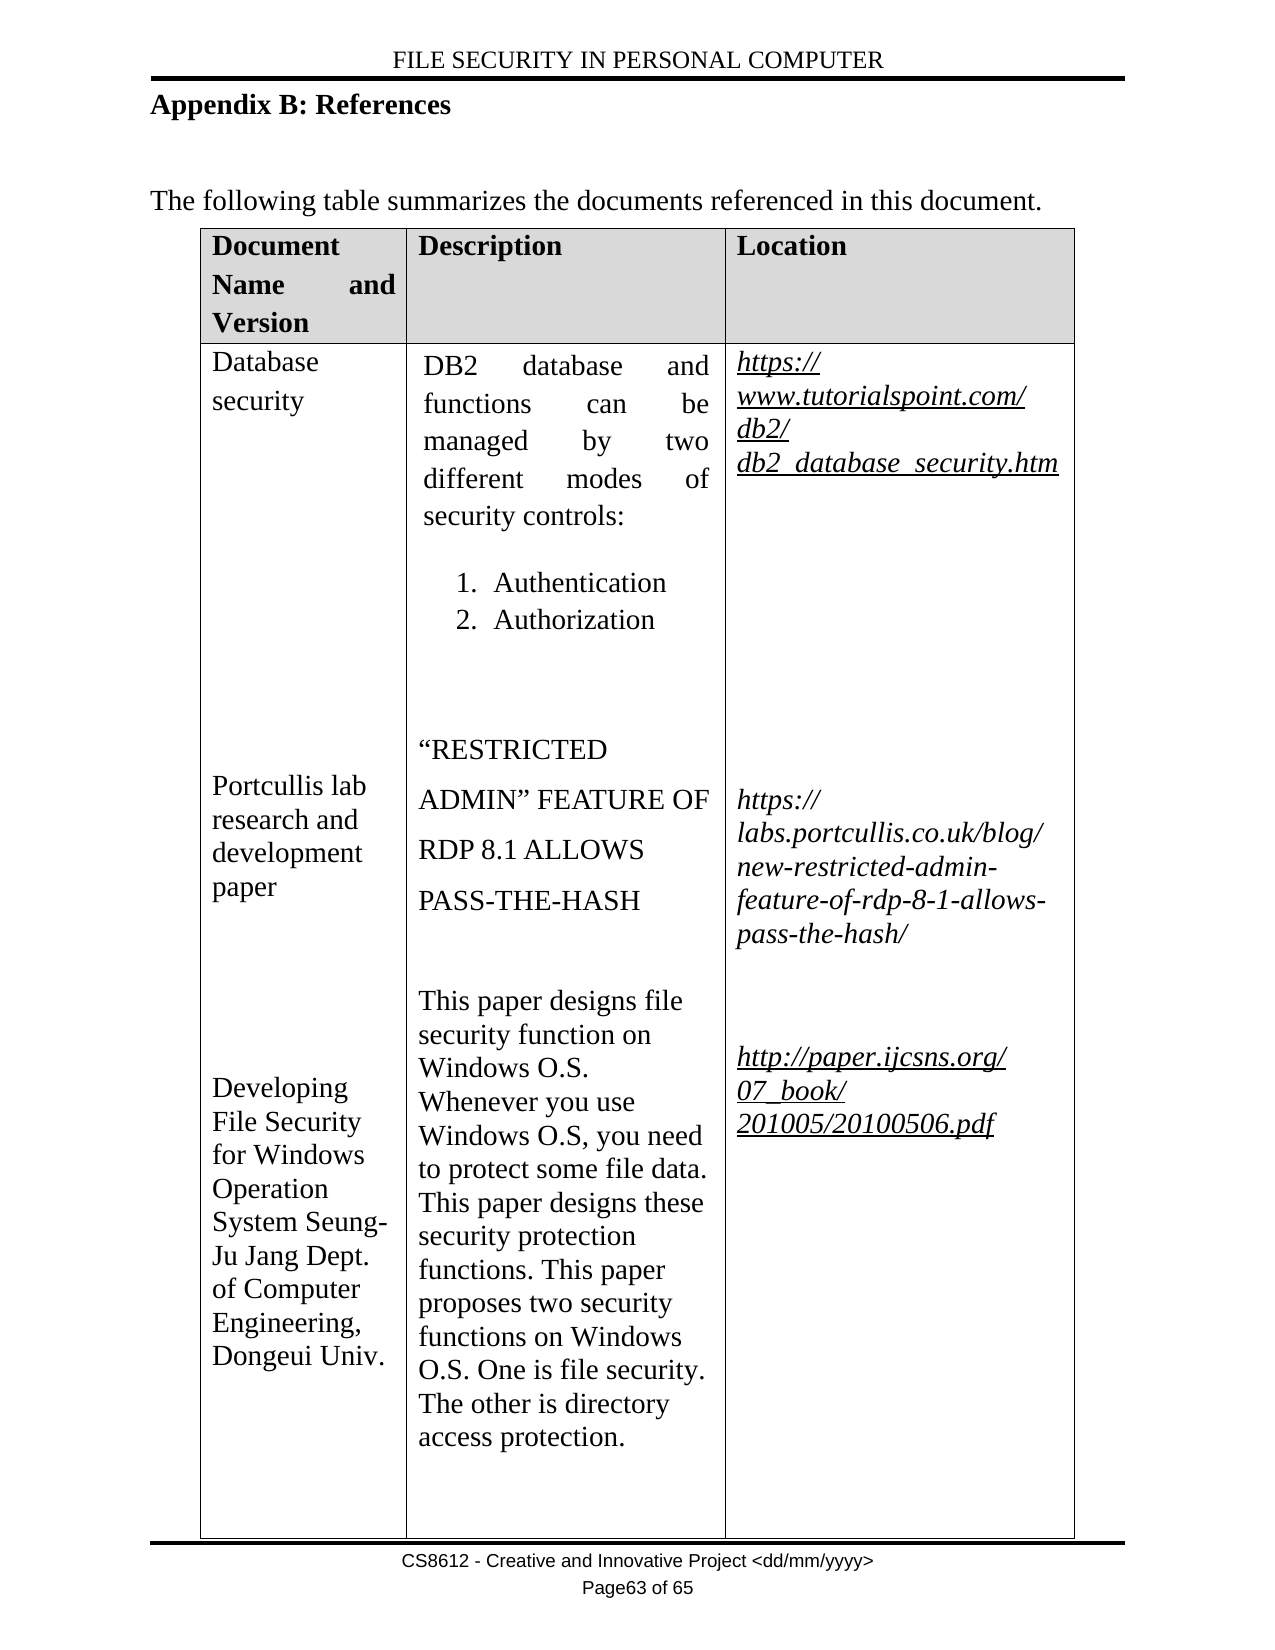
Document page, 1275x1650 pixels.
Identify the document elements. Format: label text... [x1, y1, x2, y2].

table_header Document Name and Version [201, 229, 406, 343]
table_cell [407, 344, 725, 1538]
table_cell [201, 344, 406, 1538]
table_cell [726, 344, 1074, 1538]
text The following table summarizes the documents referenced in this document. [150, 183, 1125, 216]
table_header Description [407, 229, 725, 343]
table_header Location [726, 229, 1074, 343]
text Appendix B: References [150, 87, 1125, 120]
